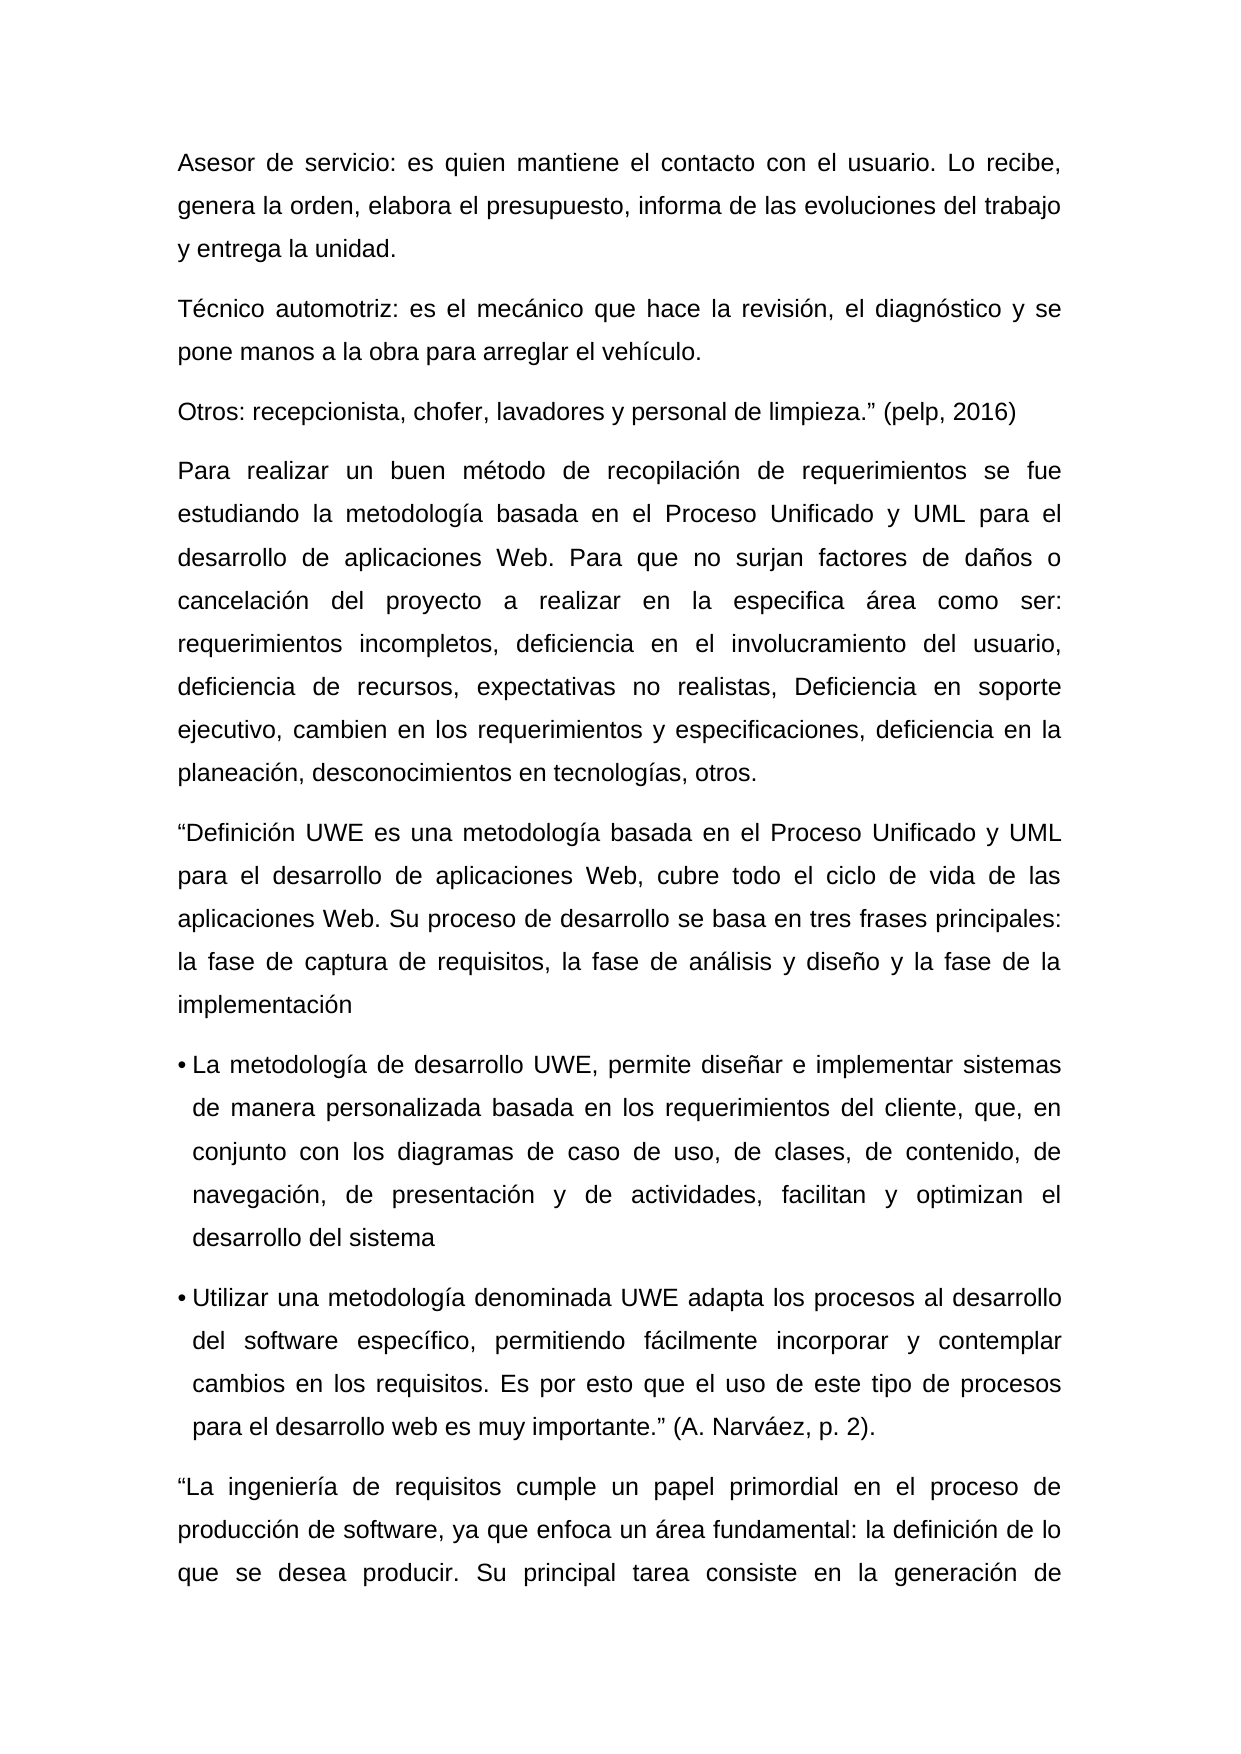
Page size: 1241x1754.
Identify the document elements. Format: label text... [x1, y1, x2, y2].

text “Definición UWE es una metodología basada en el Proceso Unificado y UML para el desarrollo de aplicaciones Web, cubre todo el ciclo de vida de las aplicaciones Web. Su proceso de desarrollo se basa en tres frases principales: la fase de captura de requisitos, la fase de análisis y diseño y la fase de la implementación [177, 818, 1063, 1019]
text • La metodología de desarrollo UWE, permite diseñar e implementar sistemas de manera personalizada basada en los requerimientos del cliente, que, en conjunto con los diagramas de caso de uso, de clases, de contenido, de navegación, de presentación y de actividades, facilitan y optimizan el desarrollo del sistema [177, 1050, 1063, 1252]
text Otros: recepcionista, chofer, lavadores y personal de limpieza.” [177, 397, 1063, 425]
text Para realizar un buen método de recopilación de requerimientos se fue estudiando la metodología basada en el Proceso Unificado y UML para el desarrollo de aplicaciones Web. Para que no surjan factores de daños o cancelación del proyecto a realizar en la especifica área como ser: requerimientos incompletos, deficiencia en el involucramiento del usuario, deficiencia de recursos, expectativas no realistas, Deficiencia en soporte ejecutivo, cambien en los requerimientos y especificaciones, deficiencia en la planeación, desconocimientos en tecnologías, otros. [177, 456, 1063, 787]
text Técnico automotriz: es el mecánico que hace la revisión, el diagnóstico y se pone manos a la obra para arreglar el vehículo. [177, 294, 1063, 366]
text • Utilizar una metodología denominada UWE adapta los procesos al desarrollo del software específico, permitiendo fácilmente incorporar y contemplar cambios en los requisitos. Es por esto que el uso de este tipo de procesos para el desarrollo web es muy importante.”. [177, 1283, 1063, 1441]
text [177, 1472, 1063, 1587]
text Asesor de servicio: es quien mantiene el contacto con el usuario. Lo recibe, genera la orden, elabora el presupuesto, informa de las evoluciones del trabajo y entrega la unidad. [177, 148, 1063, 263]
